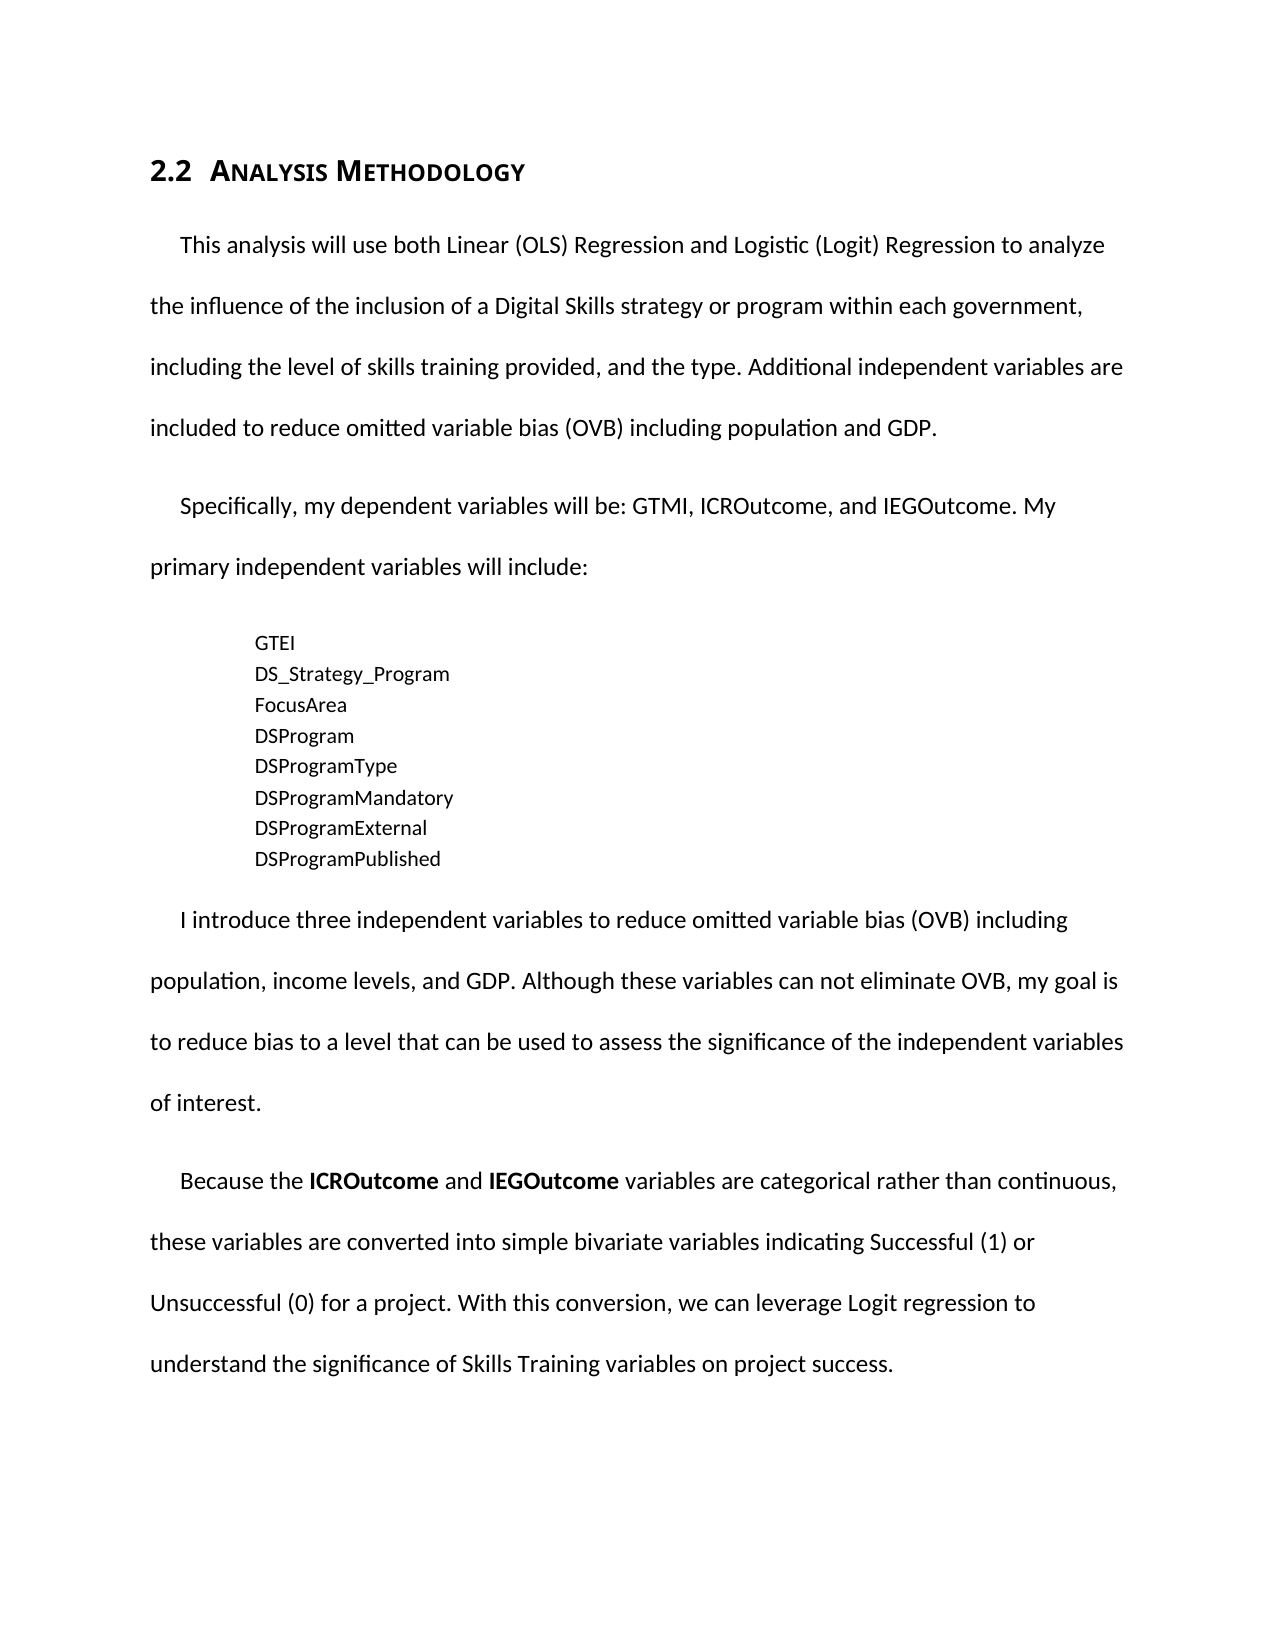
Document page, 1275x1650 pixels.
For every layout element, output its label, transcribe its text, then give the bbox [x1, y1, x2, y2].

table_cell DS_Strategy_Program [213, 660, 465, 691]
table_cell DSProgram [213, 722, 465, 753]
text I introduce three independent variables to reduce omitted variable bias (OVB) including population, income levels, and GDP. Although these variables can not eliminate OVB, my goal is to reduce bias to a level that can be used to assess the significance of the independent variables of interest. [150, 904, 1125, 1118]
text This analysis will use both Linear (OLS) Regression and Logistic (Logit) Regression to analyze the influence of the inclusion of a Digital Skills strategy or program within each government, including the level of skills training provided, and the type. Additional independent variables are included to reduce omitted variable bias (OVB) including population and GDP. [150, 229, 1125, 443]
table_cell DSProgramPublished [213, 846, 465, 876]
subtitle Analysis Methodology [150, 150, 1125, 190]
table_cell DSProgramType [213, 753, 465, 784]
table_header GTEI [213, 629, 465, 660]
table_cell DSProgramMandatory [213, 784, 465, 814]
text Specifically, my dependent variables will be: GTMI, ICROutcome, and IEGOutcome. My primary independent variables will include: [150, 490, 1125, 582]
table_cell DSProgramExternal [213, 815, 465, 846]
table_cell FocusArea [213, 691, 465, 722]
